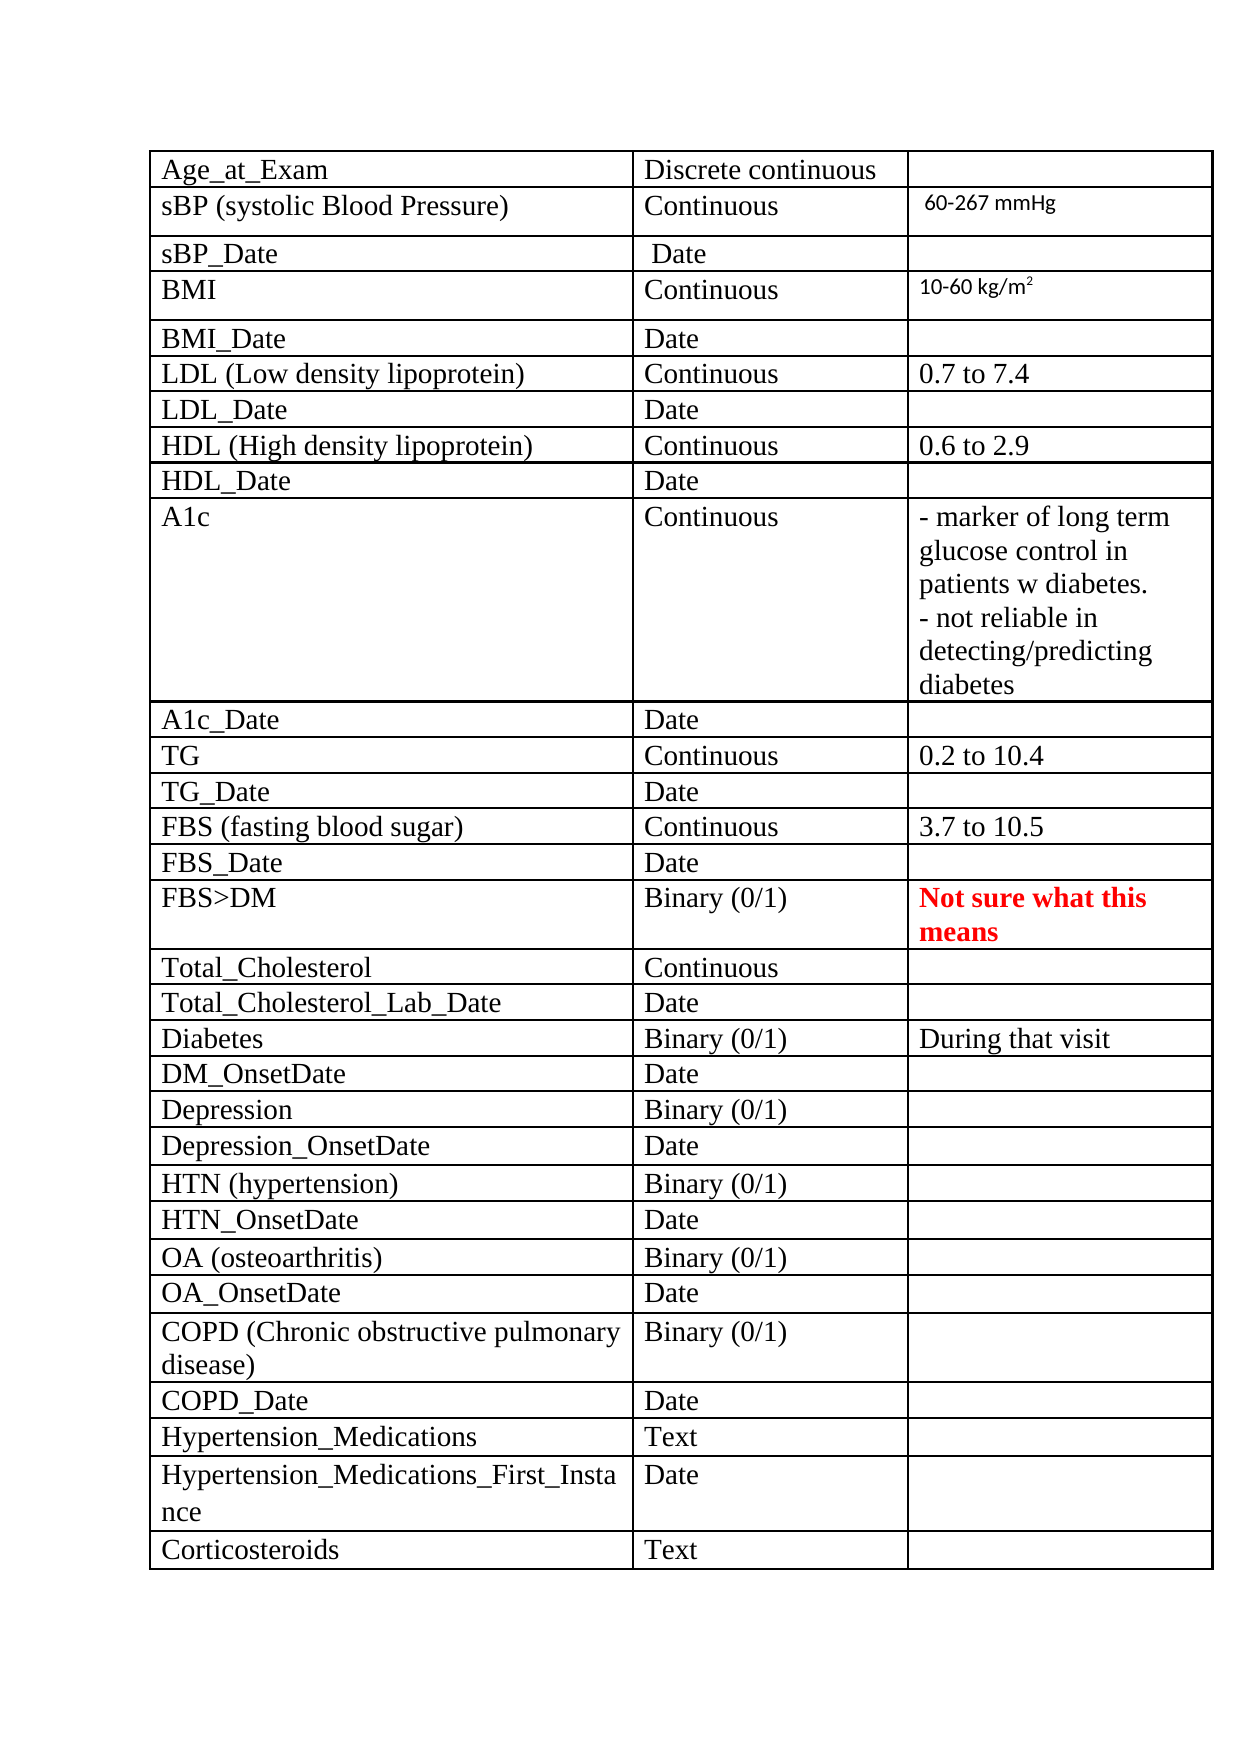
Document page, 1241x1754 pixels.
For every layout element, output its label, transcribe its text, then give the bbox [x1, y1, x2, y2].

table_cell Continuous [634, 809, 907, 843]
table_cell [909, 392, 1211, 426]
table_cell Date [634, 845, 907, 878]
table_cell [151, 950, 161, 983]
table_cell [909, 1057, 1211, 1090]
table_cell Binary (0/1) [634, 881, 907, 948]
table_cell [909, 985, 1211, 1019]
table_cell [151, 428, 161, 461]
table_cell 3.7 to 10.5 [909, 809, 1211, 843]
table_cell Corticosteroids [151, 1532, 632, 1568]
table_cell [909, 950, 1211, 983]
table_cell HTN_OnsetDate [151, 1202, 632, 1238]
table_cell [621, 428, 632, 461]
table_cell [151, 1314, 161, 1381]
table_cell Date [634, 1276, 907, 1312]
table_cell Date [634, 464, 907, 497]
table_cell Binary (0/1) [634, 1314, 907, 1381]
table_cell Text [634, 1419, 907, 1455]
table_cell Date [634, 1457, 907, 1530]
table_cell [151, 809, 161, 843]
table_cell Hypertension_Medications [151, 1419, 632, 1455]
table_cell Binary (0/1) [634, 1021, 907, 1054]
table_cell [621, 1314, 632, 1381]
table_cell [909, 464, 1211, 497]
table_cell [909, 1202, 1211, 1238]
table_cell [909, 1276, 1211, 1312]
table_cell Date [634, 392, 907, 426]
table_cell Continuous [634, 357, 907, 390]
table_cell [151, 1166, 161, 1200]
table_cell Binary (0/1) [634, 1166, 907, 1200]
table_cell Text [634, 1532, 907, 1568]
table_cell [909, 703, 1211, 736]
table_cell Continuous [634, 188, 907, 234]
table_cell Binary (0/1) [634, 1240, 907, 1273]
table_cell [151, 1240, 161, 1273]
table_cell Discrete continuous [634, 152, 907, 186]
table_cell [909, 845, 1211, 878]
table_cell 60-267 mmHg [909, 188, 1211, 234]
table_cell Continuous [634, 499, 907, 700]
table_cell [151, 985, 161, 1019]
table_cell Continuous [634, 950, 907, 983]
table_cell [909, 1166, 1211, 1200]
table_cell Date [634, 703, 907, 736]
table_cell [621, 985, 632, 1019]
table_cell [909, 1128, 1211, 1164]
table_cell [909, 1419, 1211, 1455]
table_cell Date [634, 1128, 907, 1164]
table_cell sBP (systolic Blood Pressure) [151, 188, 632, 234]
table_cell [909, 1532, 1211, 1568]
table_cell Continuous [634, 428, 907, 461]
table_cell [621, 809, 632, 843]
table_cell OA_OnsetDate [151, 1276, 632, 1312]
table_cell [909, 1457, 1211, 1530]
table_cell [909, 1240, 1211, 1273]
table_cell A1c [151, 499, 632, 700]
table_cell During that visit [909, 1021, 1211, 1054]
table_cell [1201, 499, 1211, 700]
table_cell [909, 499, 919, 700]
table_cell Depression_OnsetDate [151, 1128, 632, 1164]
table_cell Hypertension_Medications_First_Instance [151, 1457, 632, 1530]
table_cell [909, 1314, 1211, 1381]
table_cell 10-60 kg/m2 [909, 272, 1211, 319]
table_cell Continuous [634, 272, 907, 319]
table_cell [909, 1383, 1211, 1417]
table_cell [909, 321, 1211, 354]
table_cell Binary (0/1) [634, 1092, 907, 1126]
table_cell Date [634, 321, 907, 354]
table_cell Date [634, 1057, 907, 1090]
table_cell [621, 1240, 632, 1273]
table_cell Date [634, 1383, 907, 1417]
table_cell Date [634, 774, 907, 807]
table_cell Date [634, 1202, 907, 1238]
table_cell Date [634, 985, 907, 1019]
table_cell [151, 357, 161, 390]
table_cell BMI [151, 272, 632, 319]
table_cell [909, 237, 1211, 270]
table_cell Continuous [634, 738, 907, 772]
table_cell [909, 774, 1211, 807]
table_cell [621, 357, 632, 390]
table_cell [909, 152, 1211, 186]
table_cell [909, 1092, 1211, 1126]
table_cell Not sure what this means [909, 881, 1211, 948]
table_cell FBS>DM [151, 881, 632, 948]
